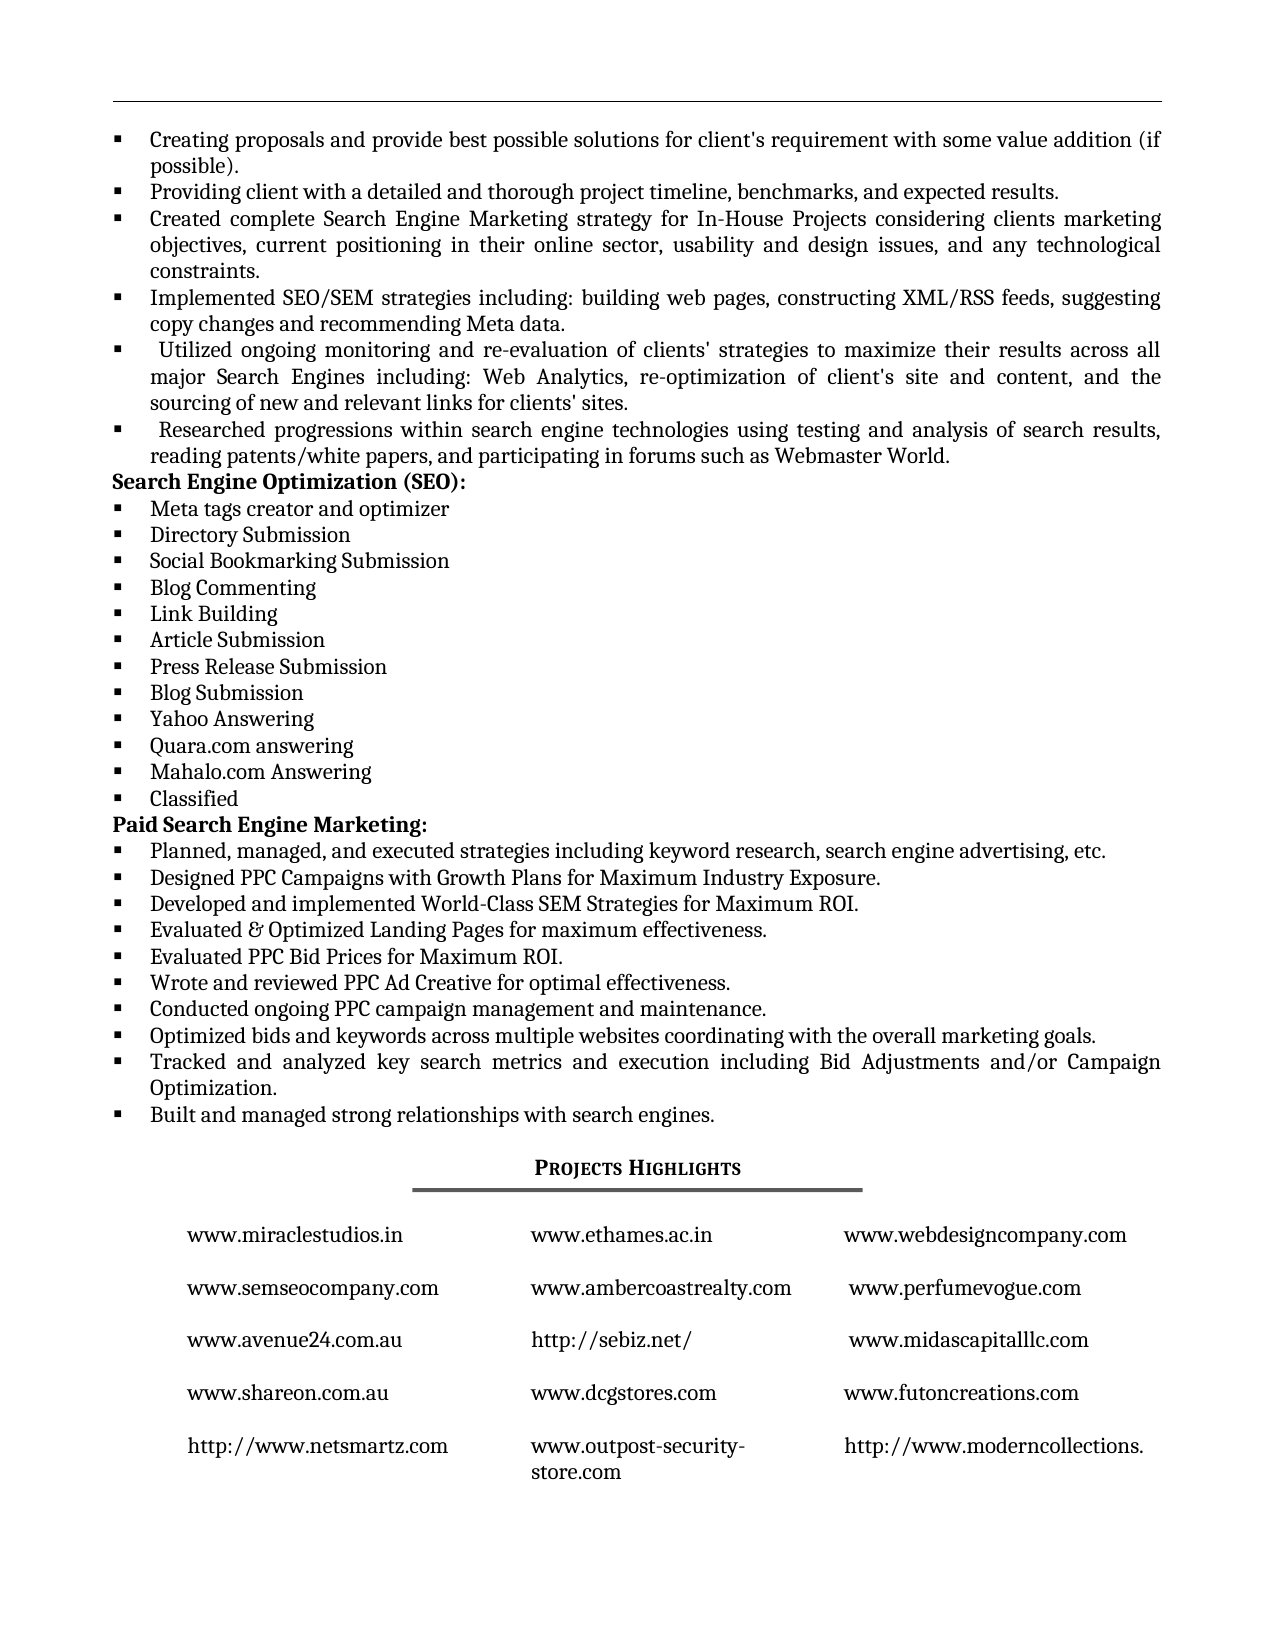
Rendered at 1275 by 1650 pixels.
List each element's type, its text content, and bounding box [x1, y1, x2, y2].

list Blog Commenting [112, 574, 1162, 601]
list Planned, managed, and executed strategies including keyword research, search engine advertising, etc. [112, 838, 1162, 864]
text Paid Search Engine Marketing: [112, 812, 1162, 838]
table_cell www.ambercoastrealty.com [482, 1274, 828, 1327]
list Social Bookmarking Submission [112, 548, 1162, 574]
table_cell http://www.moderncollections. [828, 1433, 1174, 1511]
list Article Submission [112, 627, 1162, 653]
list Wrote and reviewed PPC Ad Creative for optimal effectiveness. [112, 970, 1162, 996]
list Link Building [112, 601, 1162, 627]
list Evaluated & Optimized Landing Pages for maximum effectiveness. [112, 917, 1162, 943]
list Utilized ongoing monitoring and re-evaluation of clients' strategies to maximize their results across all major Search Engines including: Web Analytics, re-optimization of client's site and content, and the sourcing of new and relevant links for clients' sites. [112, 337, 1162, 416]
list Quara.com answering [112, 733, 1162, 759]
list Directory Submission [112, 522, 1162, 548]
list Evaluated PPC Bid Prices for Maximum ROI. [112, 943, 1162, 970]
list Optimized bids and keywords across multiple websites coordinating with the overall marketing goals. [112, 1022, 1162, 1049]
table_cell http://www.netsmartz.com [139, 1433, 482, 1511]
list Yahoo Answering [112, 706, 1162, 733]
list Implemented SEO/SEM strategies including: building web pages, constructing XML/RSS feeds, suggesting copy changes and recommending Meta data. [112, 284, 1162, 337]
table_cell www.midascapitalllc.com [828, 1327, 1174, 1380]
list Conducted ongoing PPC campaign management and maintenance. [112, 996, 1162, 1022]
list Blog Submission [112, 680, 1162, 706]
list Meta tags creator and optimizer [112, 495, 1162, 522]
table_cell www.shareon.com.au [139, 1380, 482, 1432]
list Classified [112, 785, 1162, 812]
list Developed and implemented World-Class SEM Strategies for Maximum ROI. [112, 891, 1162, 917]
table_cell www.semseocompany.com [139, 1274, 482, 1327]
text Search Engine Optimization (SEO): [112, 469, 1162, 495]
list Researched progressions within search engine technologies using testing and analysis of search results, reading patents/white papers, and participating in forums such as Webmaster World. [112, 416, 1162, 469]
subtitle Projects Highlights [112, 1154, 1162, 1181]
list Providing client with a detailed and thorough project timeline, benchmarks, and expected results. [112, 179, 1162, 206]
list Press Release Submission [112, 653, 1162, 680]
table_cell www.futoncreations.com [828, 1380, 1174, 1432]
list Designed PPC Campaigns with Growth Plans for Maximum Industry Exposure. [112, 864, 1162, 891]
table_cell http://sebiz.net/ [482, 1327, 828, 1380]
table_cell www.perfumevogue.com [828, 1274, 1174, 1327]
list Built and managed strong relationships with search engines. [112, 1102, 1162, 1128]
table_cell www.dcgstores.com [482, 1380, 828, 1432]
table_cell www.outpost-security-store.com [482, 1433, 828, 1511]
list Mahalo.com Answering [112, 759, 1162, 785]
table_header www.webdesigncompany.com [828, 1222, 1174, 1274]
table_header www.ethames.ac.in [482, 1222, 828, 1274]
table_cell www.avenue24.com.au [139, 1327, 482, 1380]
list Created complete Search Engine Marketing strategy for In-House Projects considering clients marketing objectives, current positioning in their online sector, usability and design issues, and any technological constraints. [112, 206, 1162, 284]
table_header www.miraclestudios.in [139, 1222, 482, 1274]
list Creating proposals and provide best possible solutions for client's requirement with some value addition (if possible). [112, 126, 1162, 179]
list Tracked and analyzed key search metrics and execution including Bid Adjustments and/or Campaign Optimization. [112, 1049, 1162, 1102]
